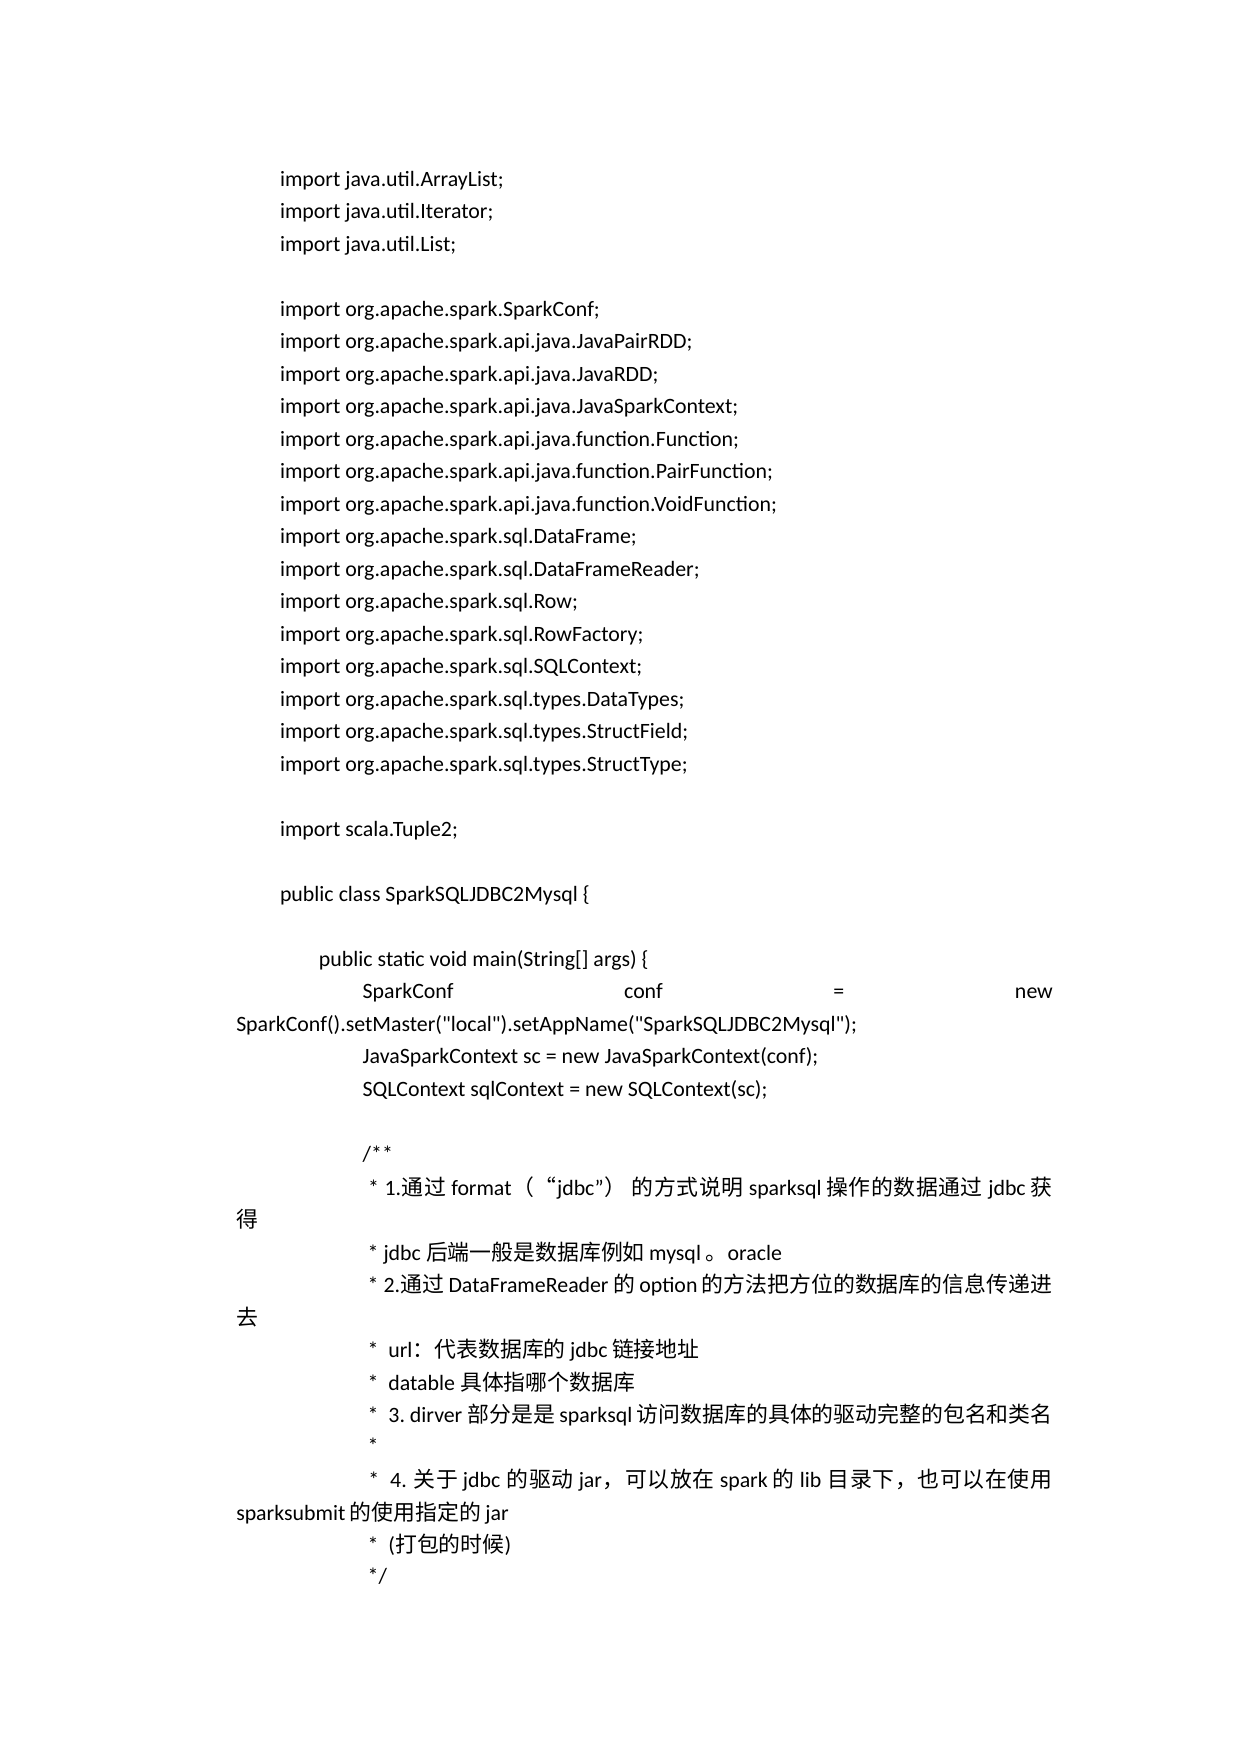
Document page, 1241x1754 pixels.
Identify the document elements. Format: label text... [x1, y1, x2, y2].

list import org.apache.spark.api.java.function.PairFunction; [236, 454, 1053, 487]
list * 3. dirver 部分是是sparksql访问数据库的具体的驱动完整的包名和类名 [236, 1397, 1053, 1429]
list public class SparkSQLJDBC2Mysql { [236, 877, 1053, 909]
list */ [236, 1559, 1053, 1592]
list * 4. 关于jdbc 的驱动jar，可以放在spark的lib 目录下，也可以在使用sparksubmit的使用指定的jar [236, 1462, 1053, 1527]
list import scala.Tuple2; [236, 812, 1053, 844]
list import org.apache.spark.sql.DataFrame; [236, 519, 1053, 552]
list import org.apache.spark.sql.types.StructType; [236, 747, 1053, 779]
list import org.apache.spark.api.java.JavaPairRDD; [236, 324, 1053, 357]
list * [236, 1429, 1053, 1462]
list JavaSparkContext sc = new JavaSparkContext(conf); [236, 1039, 1053, 1072]
list SparkConf conf = new SparkConf().setMaster("local").setAppName("SparkSQLJDBC2Mysql"); [236, 974, 1053, 1039]
list import org.apache.spark.api.java.JavaRDD; [236, 357, 1053, 389]
list import java.util.ArrayList; [236, 162, 1053, 194]
list import java.util.List; [236, 227, 1053, 259]
list import org.apache.spark.sql.types.DataTypes; [236, 682, 1053, 714]
list import org.apache.spark.SparkConf; [236, 292, 1053, 324]
list import org.apache.spark.api.java.function.VoidFunction; [236, 487, 1053, 519]
list import org.apache.spark.sql.types.StructField; [236, 714, 1053, 747]
list * url：代表数据库的jdbc链接地址 [236, 1332, 1053, 1364]
list import org.apache.spark.sql.SQLContext; [236, 649, 1053, 682]
list /** [236, 1137, 1053, 1169]
list import org.apache.spark.api.java.JavaSparkContext; [236, 389, 1053, 422]
list import org.apache.spark.sql.RowFactory; [236, 617, 1053, 649]
list import java.util.Iterator; [236, 194, 1053, 227]
list import org.apache.spark.api.java.function.Function; [236, 422, 1053, 454]
list import org.apache.spark.sql.Row; [236, 584, 1053, 617]
list * (打包的时候) [236, 1527, 1053, 1559]
list * 2.通过DataFrameReader的option的方法把方位的数据库的信息传递进去 [236, 1267, 1053, 1332]
list import org.apache.spark.sql.DataFrameReader; [236, 552, 1053, 584]
list public static void main(String[] args) { [236, 942, 1053, 974]
list * datable 具体指哪个数据库 [236, 1364, 1053, 1397]
list * jdbc 后端一般是数据库例如mysql 。oracle [236, 1234, 1053, 1267]
list SQLContext sqlContext = new SQLContext(sc); [236, 1072, 1053, 1104]
list * 1.通过format（“jdbc”） 的方式说明sparksql操作的数据通过jdbc获得 [236, 1169, 1053, 1234]
